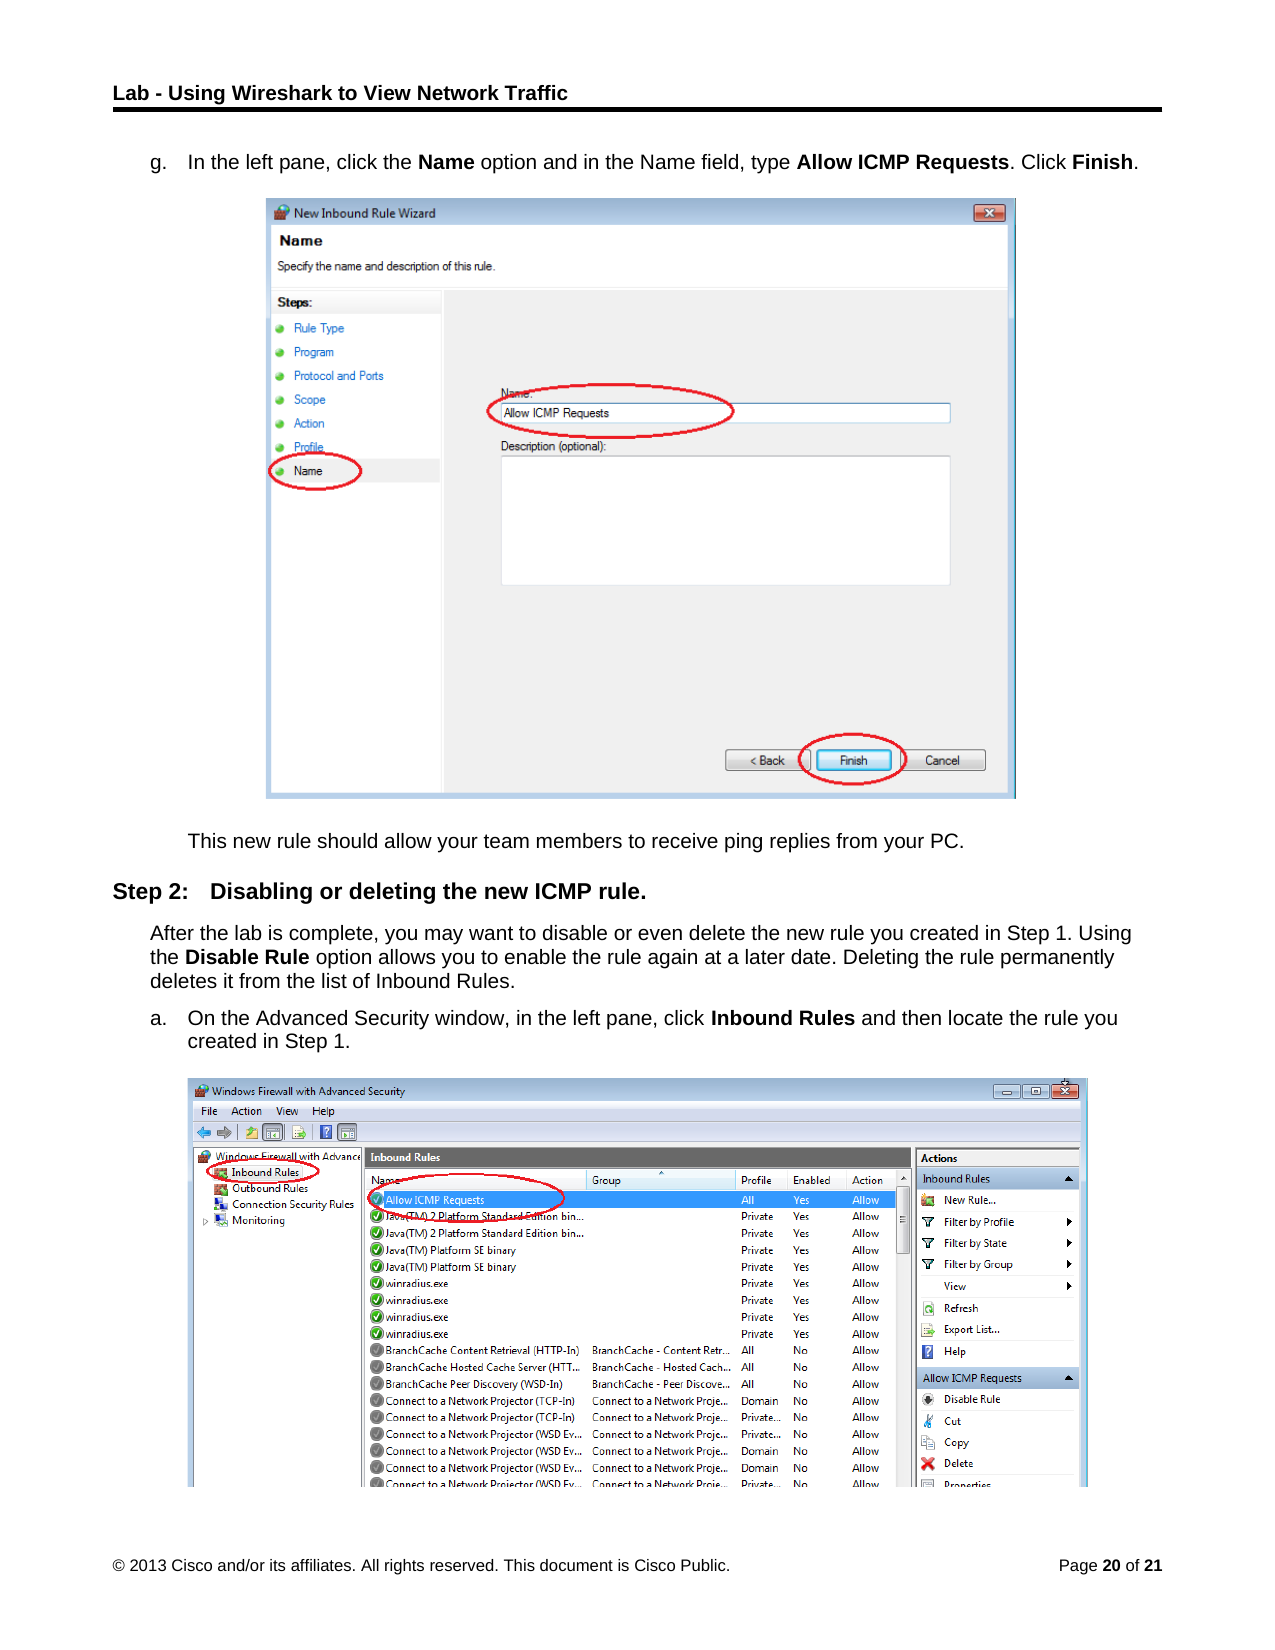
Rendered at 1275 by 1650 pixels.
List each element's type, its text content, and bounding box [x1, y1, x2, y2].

picture [265, 198, 1016, 801]
text On the Advanced Security window, in the left pane, click Inbound Rules and then locate the rule you created in Step 1. [150, 1005, 1162, 1053]
text This new rule should allow your team members to receive ping replies from your PC. [187, 829, 1162, 853]
text Disabling or deleting the new ICMP rule. [112, 878, 1162, 905]
picture [187, 1078, 1088, 1487]
text After the lab is complete, you may want to disable or even delete the new rule you created in Step 1. Using the Disable Rule option allows you to enable the rule again at a later date. Deleting the rule permanently deletes it from the list of Inbound Rules. [150, 921, 1162, 993]
text In the left pane, click the Name option and in the Name field, type Allow ICMP Requests. Click Finish. [150, 150, 1162, 174]
